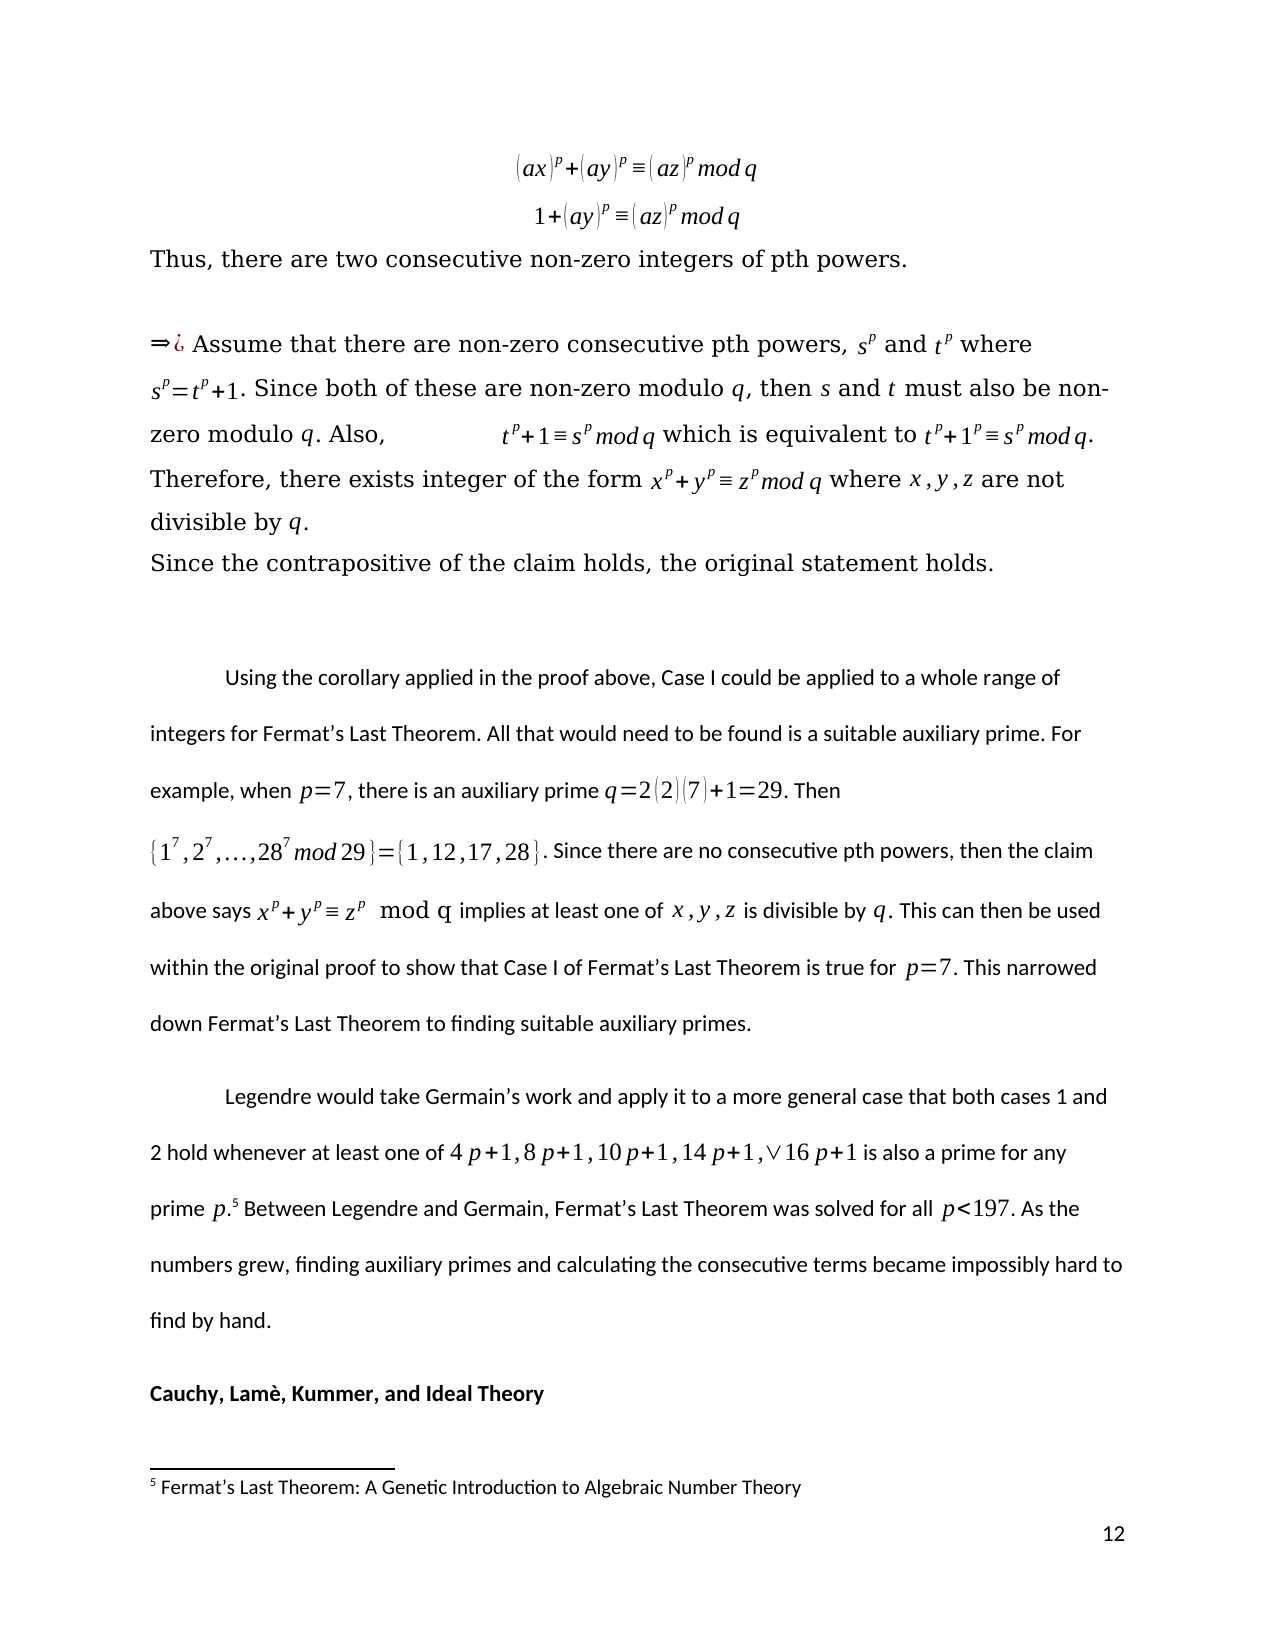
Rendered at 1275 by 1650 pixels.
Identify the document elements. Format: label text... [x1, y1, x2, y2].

text Cauchy, Lamè, Kummer, and Ideal Theory [150, 1379, 1125, 1407]
text Using the corollary applied in the proof above, Case I could be applied to a whole range of integers for Fermat’s Last Theorem. All that would need to be found is a suitable auxiliary prime. For example, when , there is an auxiliary prime . Then . Since there are no consecutive pth powers, then the claim above says mod q implies at least one of is divisible by . This can then be used within the original proof to show that Case I of Fermat’s Last Theorem is true for . This narrowed down Fermat’s Last Theorem to finding suitable auxiliary primes. [150, 663, 1125, 1037]
text Legendre would take Germain’s work and apply it to a more general case that both cases 1 and 2 hold whenever at least one of is also a prime for any prime . Between Legendre and Germain, Fermat’s Last Theorem was solved for all . As the numbers grew, finding auxiliary primes and calculating the consecutive terms became impossibly hard to find by hand. [150, 1082, 1125, 1334]
text Thus, there are two consecutive non-zero integers of pth powers. [150, 245, 1125, 273]
text Assume that there are non-zero consecutive pth powers, and where . Since both of these are non-zero modulo , then and must also be non-zero modulo . Also, which is equivalent to . Therefore, there exists integer of the form where are not divisible by . [150, 328, 1125, 535]
text Since the contrapositive of the claim holds, the original statement holds. [150, 549, 1125, 576]
